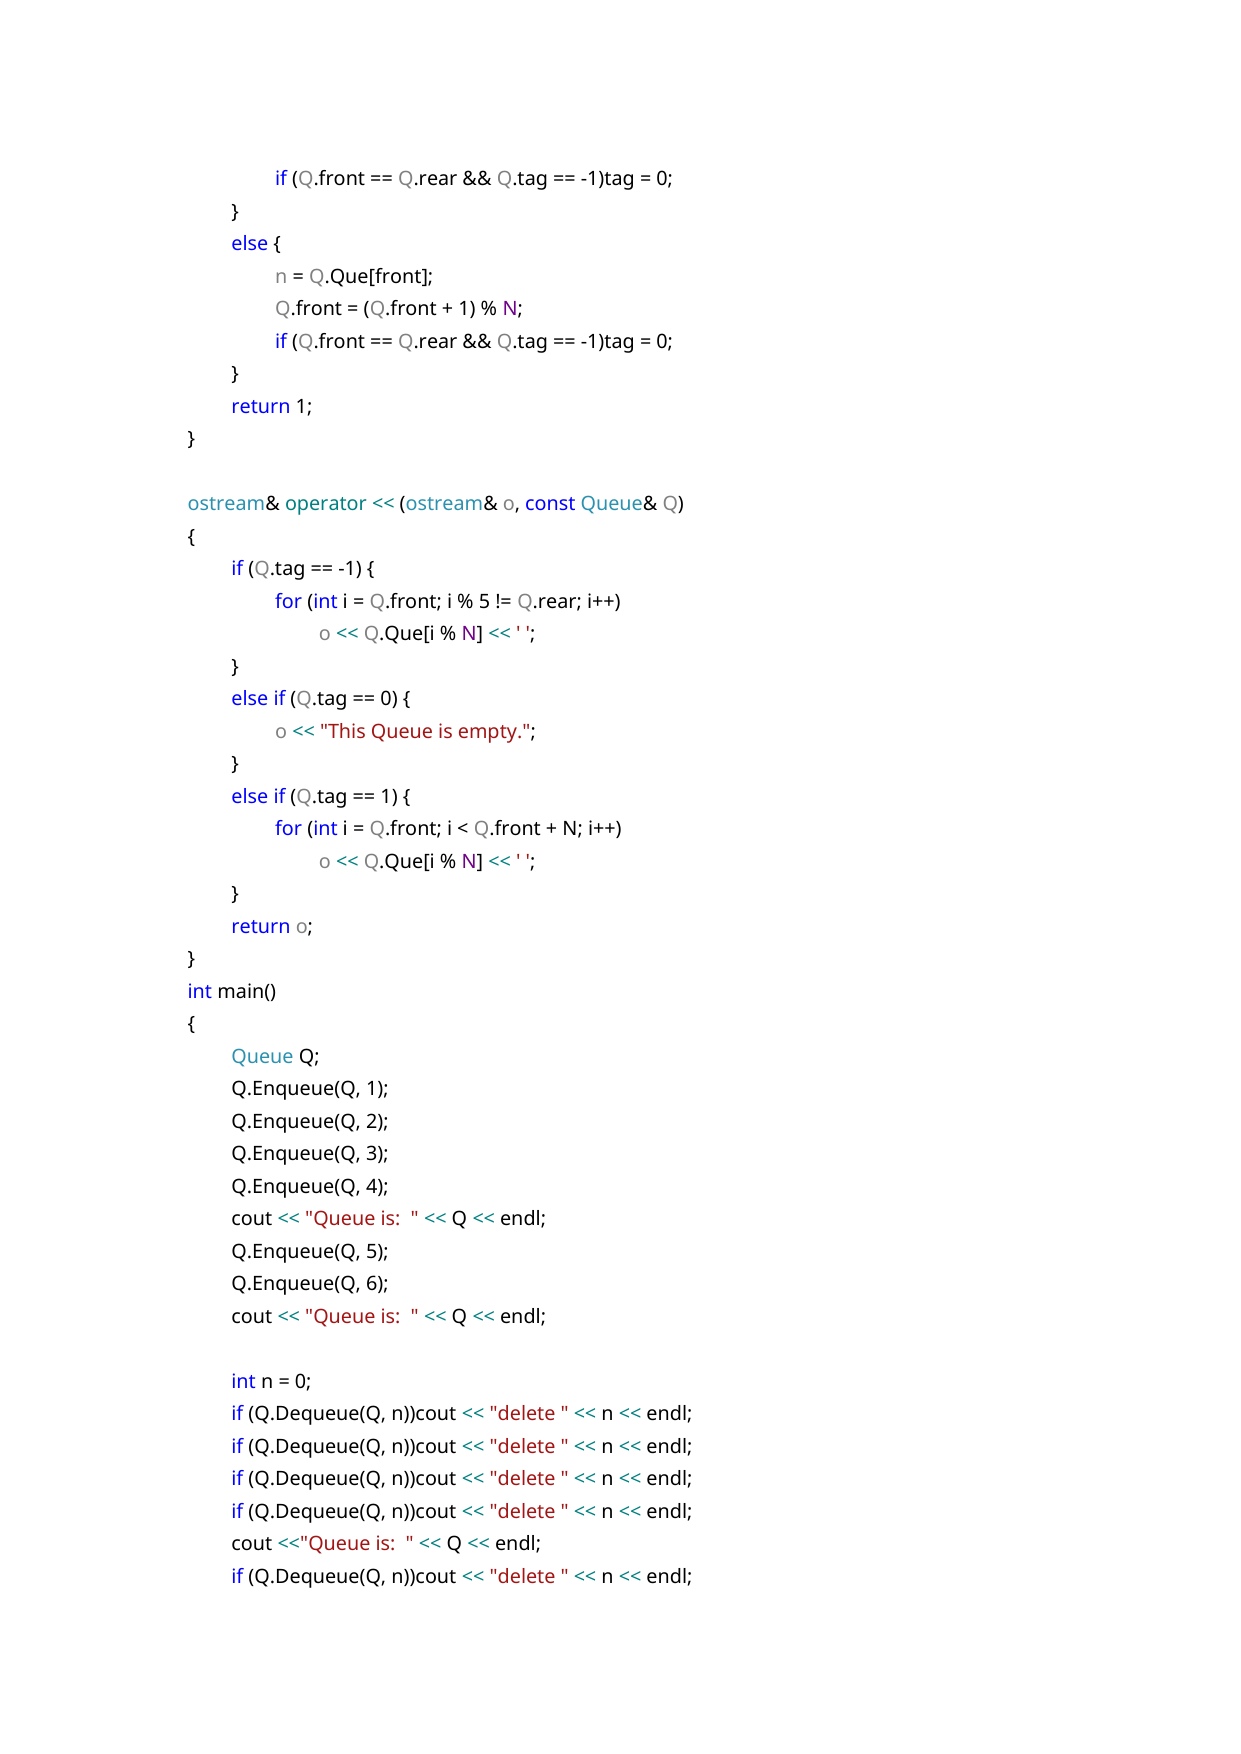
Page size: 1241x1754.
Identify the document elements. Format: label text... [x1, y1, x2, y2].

text for (int i = Q.front; i % 5 != Q.rear; i++) [187, 584, 1053, 617]
text cout <<"Queue is: " << Q << endl; [187, 1527, 1053, 1559]
text cout << "Queue is: " << Q << endl; [187, 1202, 1053, 1234]
text for (int i = Q.front; i < Q.front + N; i++) [187, 812, 1053, 844]
text Q.Enqueue(Q, 2); [187, 1104, 1053, 1137]
text } [187, 649, 1053, 682]
text } [187, 747, 1053, 779]
text else if (Q.tag == 0) { [187, 682, 1053, 714]
text } [187, 194, 1053, 227]
text Q.Enqueue(Q, 5); [187, 1234, 1053, 1267]
text Q.Enqueue(Q, 4); [187, 1169, 1053, 1202]
text } [187, 942, 1053, 974]
text int main() [187, 974, 1053, 1007]
text else { [187, 227, 1053, 259]
text if (Q.Dequeue(Q, n))cout << "delete " << n << endl; [187, 1397, 1053, 1429]
text Q.Enqueue(Q, 3); [187, 1137, 1053, 1169]
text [187, 1559, 1053, 1592]
text o << Q.Que[i % N] << ' '; [187, 844, 1053, 877]
text { [187, 1007, 1053, 1039]
text if (Q.front == Q.rear && Q.tag == -1)tag = 0; [187, 162, 1053, 194]
text int n = 0; [187, 1364, 1053, 1397]
text } [187, 422, 1053, 454]
text if (Q.tag == -1) { [187, 552, 1053, 584]
text else if (Q.tag == 1) { [187, 779, 1053, 812]
text Q.front = (Q.front + 1) % N; [187, 292, 1053, 324]
text } [187, 877, 1053, 909]
text n = Q.Que[front]; [187, 259, 1053, 292]
text { [187, 519, 1053, 552]
text if (Q.front == Q.rear && Q.tag == -1)tag = 0; [187, 324, 1053, 357]
text Queue Q; [187, 1039, 1053, 1072]
text } [187, 357, 1053, 389]
text ostream& operator << (ostream& o, const Queue& Q) [187, 487, 1053, 519]
text Q.Enqueue(Q, 6); [187, 1267, 1053, 1299]
text if (Q.Dequeue(Q, n))cout << "delete " << n << endl; [187, 1429, 1053, 1462]
text Q.Enqueue(Q, 1); [187, 1072, 1053, 1104]
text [187, 1462, 1053, 1494]
text o << Q.Que[i % N] << ' '; [187, 617, 1053, 649]
text return 1; [187, 389, 1053, 422]
text return o; [187, 909, 1053, 942]
text o << "This Queue is empty."; [187, 714, 1053, 747]
text cout << "Queue is: " << Q << endl; [187, 1299, 1053, 1332]
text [187, 1494, 1053, 1527]
